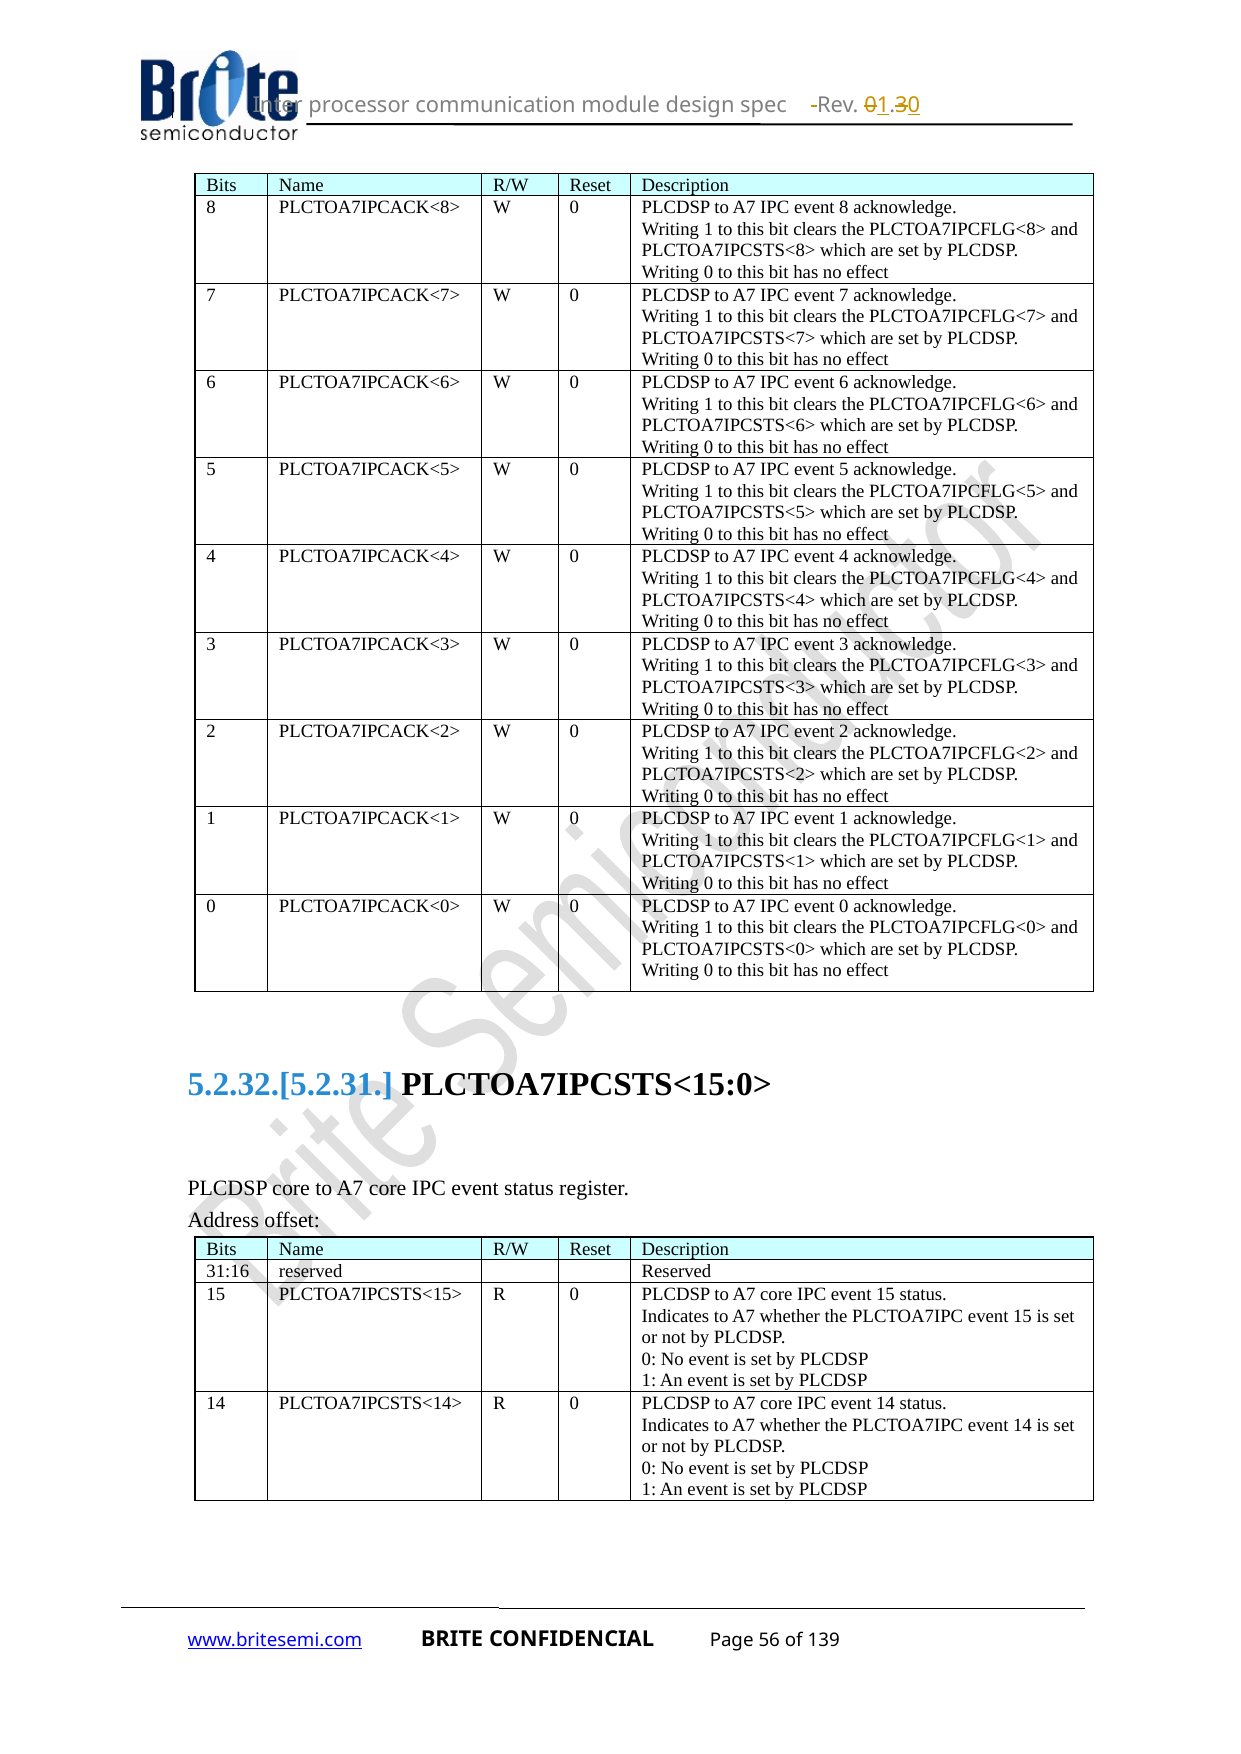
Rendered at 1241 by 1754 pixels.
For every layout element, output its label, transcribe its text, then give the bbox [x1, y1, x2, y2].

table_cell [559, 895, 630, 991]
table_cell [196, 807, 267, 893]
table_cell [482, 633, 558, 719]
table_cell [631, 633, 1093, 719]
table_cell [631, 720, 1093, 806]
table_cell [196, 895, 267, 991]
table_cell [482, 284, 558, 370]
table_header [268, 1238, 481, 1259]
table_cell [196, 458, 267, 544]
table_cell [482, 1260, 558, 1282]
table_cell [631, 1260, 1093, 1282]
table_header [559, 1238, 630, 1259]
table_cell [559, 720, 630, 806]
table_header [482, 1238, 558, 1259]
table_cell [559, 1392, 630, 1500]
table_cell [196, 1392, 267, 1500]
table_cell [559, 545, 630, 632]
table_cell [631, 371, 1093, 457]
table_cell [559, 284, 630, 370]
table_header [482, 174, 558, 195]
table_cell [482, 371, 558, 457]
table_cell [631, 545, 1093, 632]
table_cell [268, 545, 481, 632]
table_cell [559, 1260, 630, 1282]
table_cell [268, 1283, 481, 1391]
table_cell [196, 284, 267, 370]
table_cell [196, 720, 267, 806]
text Address offset: [187, 1204, 1053, 1236]
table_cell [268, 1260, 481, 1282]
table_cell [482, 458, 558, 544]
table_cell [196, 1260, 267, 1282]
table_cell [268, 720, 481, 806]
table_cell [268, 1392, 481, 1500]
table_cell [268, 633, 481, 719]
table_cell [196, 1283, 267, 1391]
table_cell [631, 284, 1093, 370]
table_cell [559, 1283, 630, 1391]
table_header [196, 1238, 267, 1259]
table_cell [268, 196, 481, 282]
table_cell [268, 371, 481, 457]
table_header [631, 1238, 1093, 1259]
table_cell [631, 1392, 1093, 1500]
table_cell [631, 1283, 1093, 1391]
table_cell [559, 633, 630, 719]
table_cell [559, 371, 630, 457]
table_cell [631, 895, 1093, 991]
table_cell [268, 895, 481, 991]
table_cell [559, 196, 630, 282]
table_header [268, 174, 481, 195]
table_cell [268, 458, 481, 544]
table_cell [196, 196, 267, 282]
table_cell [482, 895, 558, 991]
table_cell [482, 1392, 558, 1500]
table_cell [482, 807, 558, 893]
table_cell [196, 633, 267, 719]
text PLCDSP core to A7 core IPC event status register. [187, 1171, 1053, 1204]
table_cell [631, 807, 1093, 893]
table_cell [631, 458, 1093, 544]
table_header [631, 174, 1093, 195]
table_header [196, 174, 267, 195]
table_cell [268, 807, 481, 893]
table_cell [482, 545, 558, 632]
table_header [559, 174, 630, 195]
picture [140, 50, 298, 140]
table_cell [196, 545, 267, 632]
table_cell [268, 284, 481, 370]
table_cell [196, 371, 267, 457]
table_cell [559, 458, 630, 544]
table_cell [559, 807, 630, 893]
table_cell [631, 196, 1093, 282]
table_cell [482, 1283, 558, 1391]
subtitle PLCTOA7IPCSTS<15:0> [187, 1051, 1053, 1116]
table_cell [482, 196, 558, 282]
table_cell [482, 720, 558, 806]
